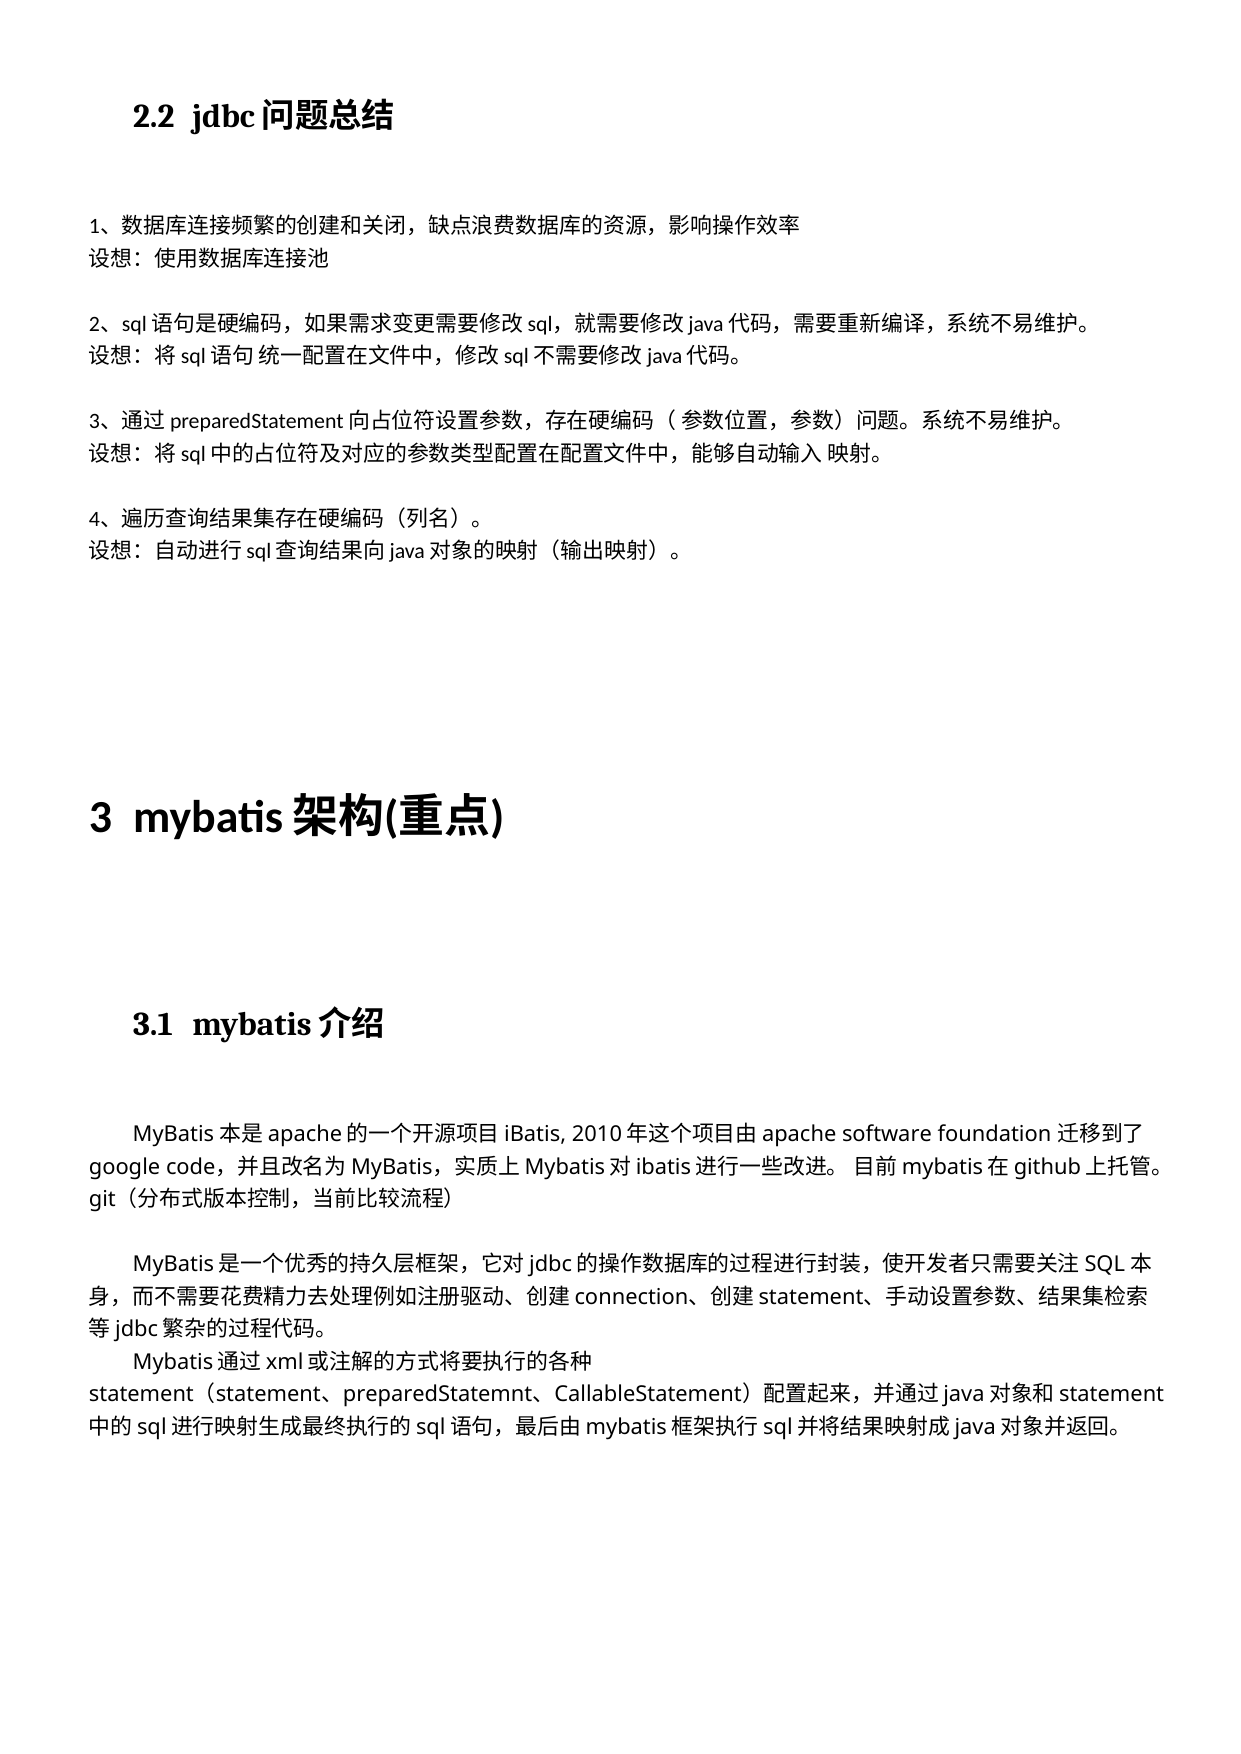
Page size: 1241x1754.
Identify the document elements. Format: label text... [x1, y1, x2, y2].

subtitle mybatis架构(重点) [89, 763, 1167, 861]
text 设想：将sql语句 统一配置在文件中，修改sql不需要修改java代码。 [89, 338, 1167, 370]
text MyBatis是一个优秀的持久层框架，它对jdbc的操作数据库的过程进行封装，使开发者只需要关注 SQL 本身，而不需要花费精力去处理例如注册驱动、创建connection、创建statement、手动设置参数、结果集检索等jdbc繁杂的过程代码。 [89, 1246, 1167, 1343]
subtitle jdbc问题总结 [133, 81, 1167, 146]
text MyBatis 本是apache的一个开源项目iBatis, 2010年这个项目由apache software foundation 迁移到了google code，并且改名为MyBatis，实质上Mybatis对ibatis进行一些改进。 目前mybatis在github上托管。git（分布式版本控制，当前比较流程） [89, 1116, 1167, 1213]
text 设想：自动进行sql查询结果向java对象的映射（输出映射）。 [89, 533, 1167, 565]
text 设想：将sql中的占位符及对应的参数类型配置在配置文件中，能够自动输入 映射。 [89, 435, 1167, 468]
text 2、sql语句是硬编码，如果需求变更需要修改sql，就需要修改java代码，需要重新编译，系统不易维护。 [89, 305, 1167, 338]
subtitle mybatis介绍 [133, 989, 1167, 1054]
text 3、通过preparedStatement向占位符设置参数，存在硬编码（ 参数位置，参数）问题。系统不易维护。 [89, 403, 1167, 435]
text 设想：使用数据库连接池 [89, 240, 1167, 273]
text Mybatis通过xml或注解的方式将要执行的各种statement（statement、preparedStatemnt、CallableStatement）配置起来，并通过java对象和statement中的sql进行映射生成最终执行的sql语句，最后由mybatis框架执行sql并将结果映射成java对象并返回。 [89, 1343, 1167, 1441]
text 1、数据库连接频繁的创建和关闭，缺点浪费数据库的资源，影响操作效率 [89, 208, 1167, 240]
text 4、遍历查询结果集存在硬编码（列名）。 [89, 500, 1167, 533]
